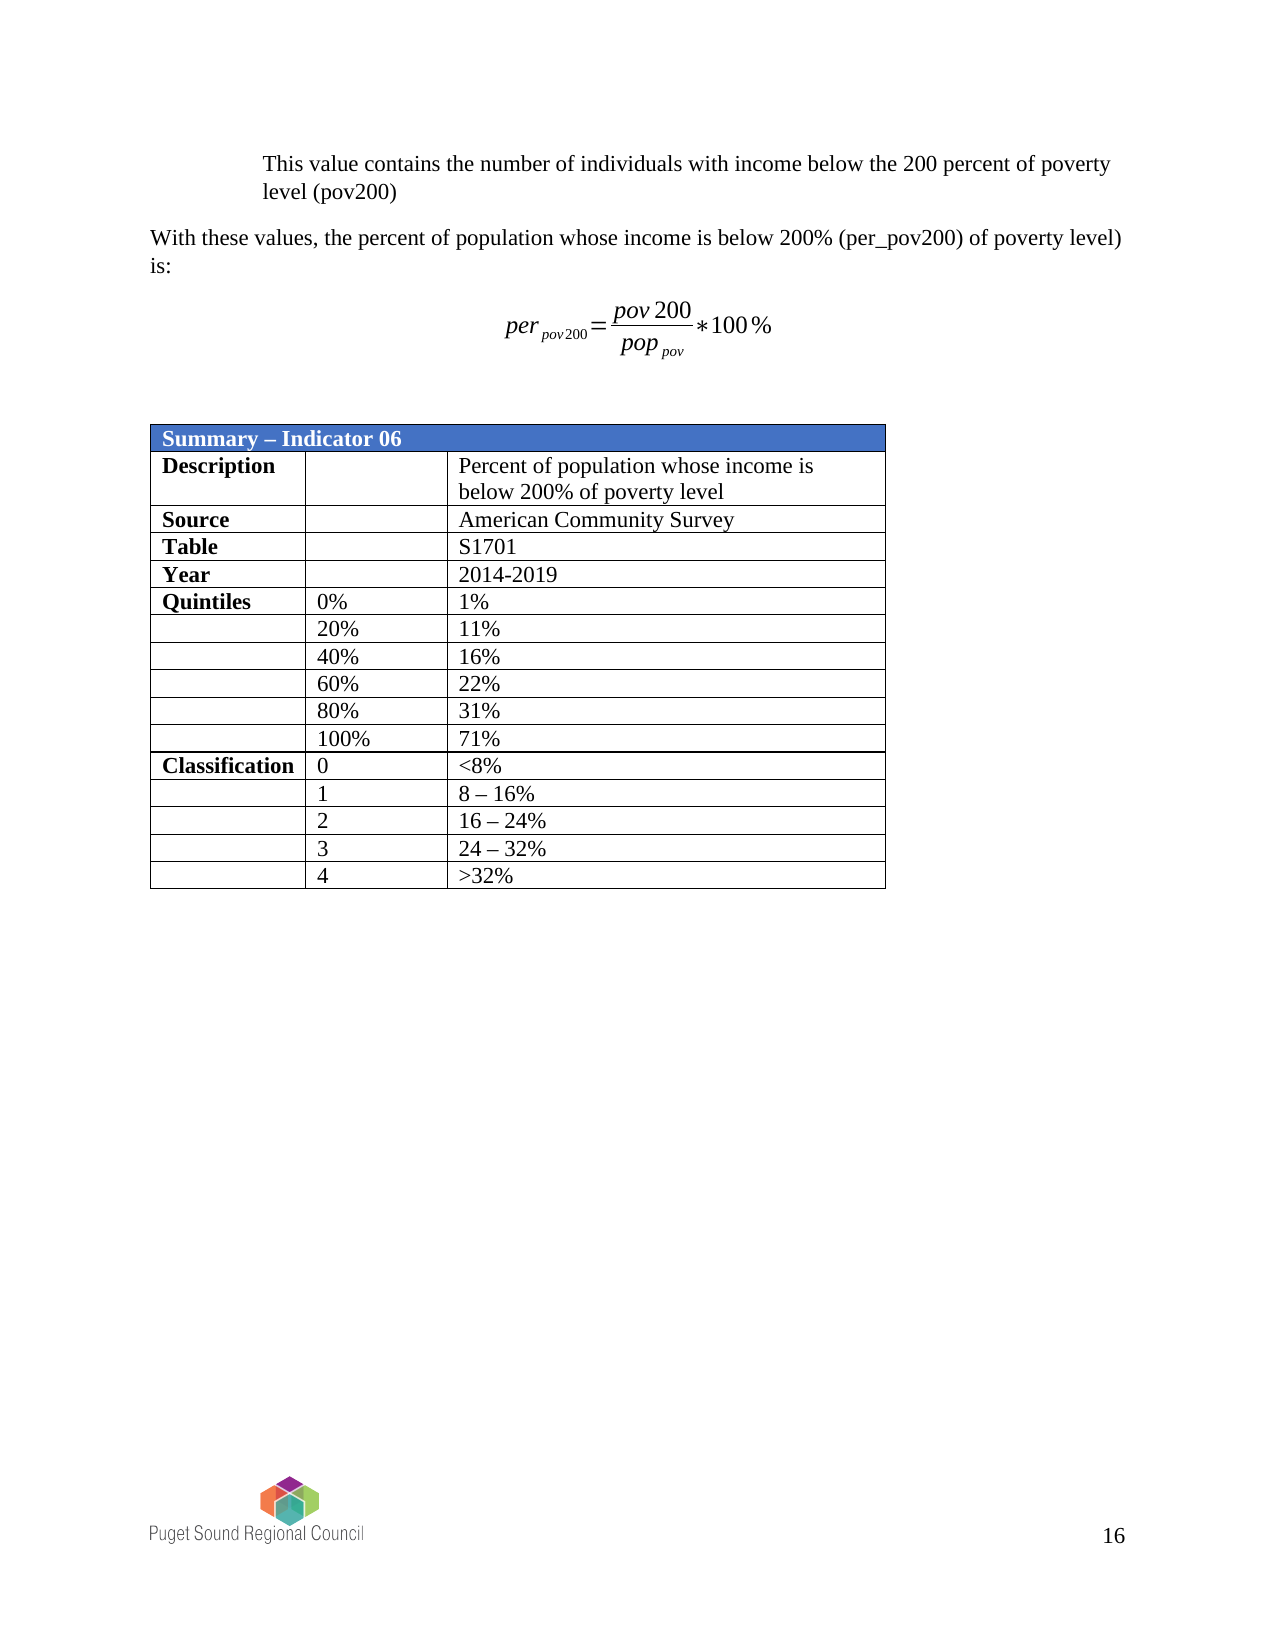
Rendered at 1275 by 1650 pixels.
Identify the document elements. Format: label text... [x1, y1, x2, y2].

table_cell [151, 615, 305, 642]
table_cell Source [151, 506, 305, 532]
table_cell 11% [448, 615, 885, 642]
table_cell 2014-2019 [448, 561, 885, 587]
list This value contains the number of individuals with income below the 200 percent of poverty level (pov200) [262, 150, 1125, 205]
table_cell 16 – 24% [448, 807, 885, 833]
table_cell [306, 506, 447, 532]
table_cell >32% [448, 862, 885, 888]
table_cell 80% [306, 698, 447, 724]
table_cell 2 [306, 807, 447, 833]
picture [150, 1474, 363, 1544]
table_cell 20% [306, 615, 447, 642]
table_cell 100% [306, 725, 447, 751]
table_cell 3 [306, 835, 447, 861]
table_cell American Community Survey [448, 506, 885, 532]
table_cell [306, 452, 447, 505]
table_cell 40% [306, 643, 447, 669]
text With these values, the percent of population whose income is below 200% (per_pov200) of poverty level) is: [150, 223, 1125, 278]
table_cell Classification [151, 753, 305, 779]
table_cell Percent of population whose income is below 200% of poverty level [448, 452, 885, 505]
table_cell [151, 643, 305, 669]
table_cell [151, 780, 305, 806]
table_cell 22% [448, 670, 885, 697]
table_cell 8 – 16% [448, 780, 885, 806]
table_cell 24 – 32% [448, 835, 885, 861]
table_cell 4 [306, 862, 447, 888]
table_cell [151, 670, 305, 697]
table_header Summary – Indicator 06 [151, 425, 885, 451]
table_cell [151, 862, 305, 888]
table_cell [151, 725, 305, 751]
table_cell [306, 561, 447, 587]
table_cell 16% [448, 643, 885, 669]
table_cell <8% [448, 753, 885, 779]
table_cell [151, 835, 305, 861]
table_cell S1701 [448, 533, 885, 559]
table_cell 31% [448, 698, 885, 724]
table_cell [151, 698, 305, 724]
table_cell Quintiles [151, 588, 305, 614]
table_cell Table [151, 533, 305, 559]
table_cell [306, 533, 447, 559]
table_cell [151, 807, 305, 833]
table_cell Description [151, 452, 305, 505]
table_cell 71% [448, 725, 885, 751]
table_cell Year [151, 561, 305, 587]
table_cell 0 [306, 753, 447, 779]
table_cell 1% [448, 588, 885, 614]
table_cell 0% [306, 588, 447, 614]
table_cell 1 [306, 780, 447, 806]
table_cell 60% [306, 670, 447, 697]
